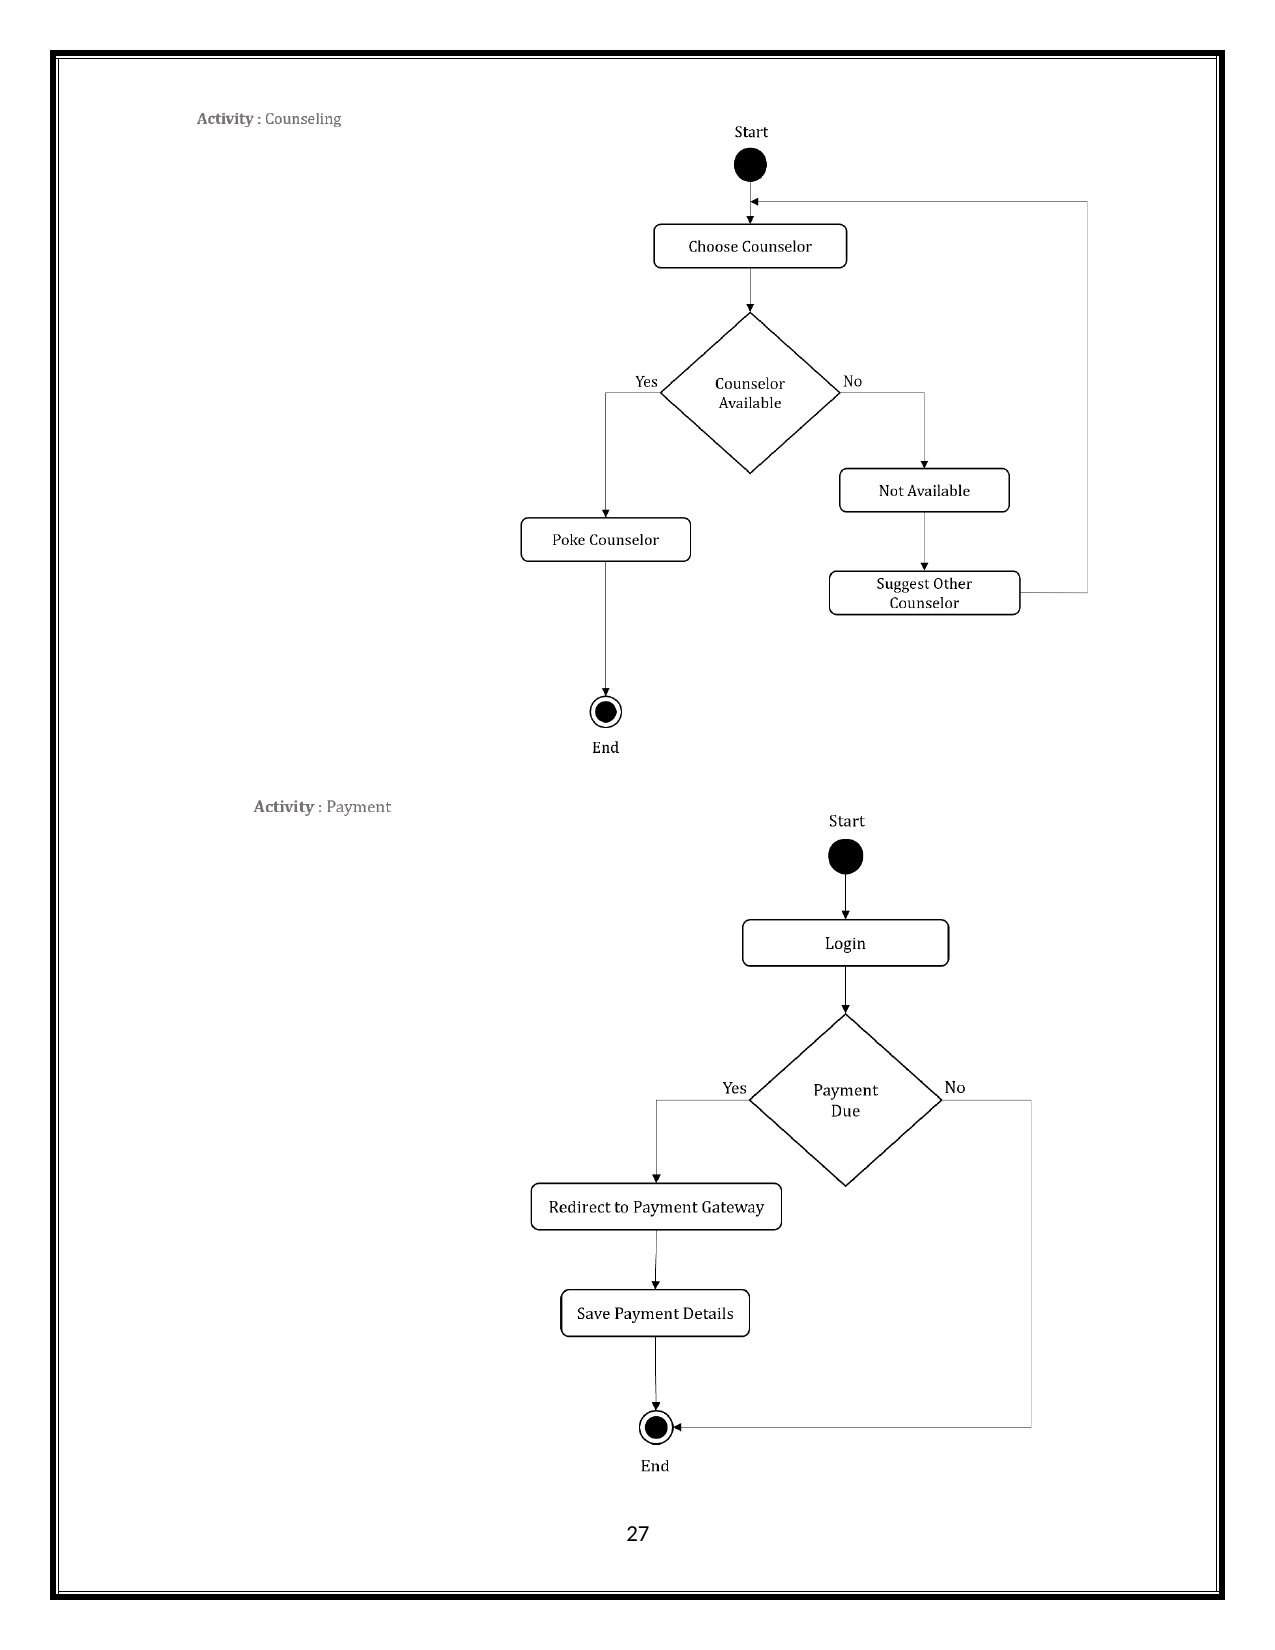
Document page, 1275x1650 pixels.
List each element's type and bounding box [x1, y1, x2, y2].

picture [187, 103, 1088, 766]
picture [243, 790, 1032, 1486]
